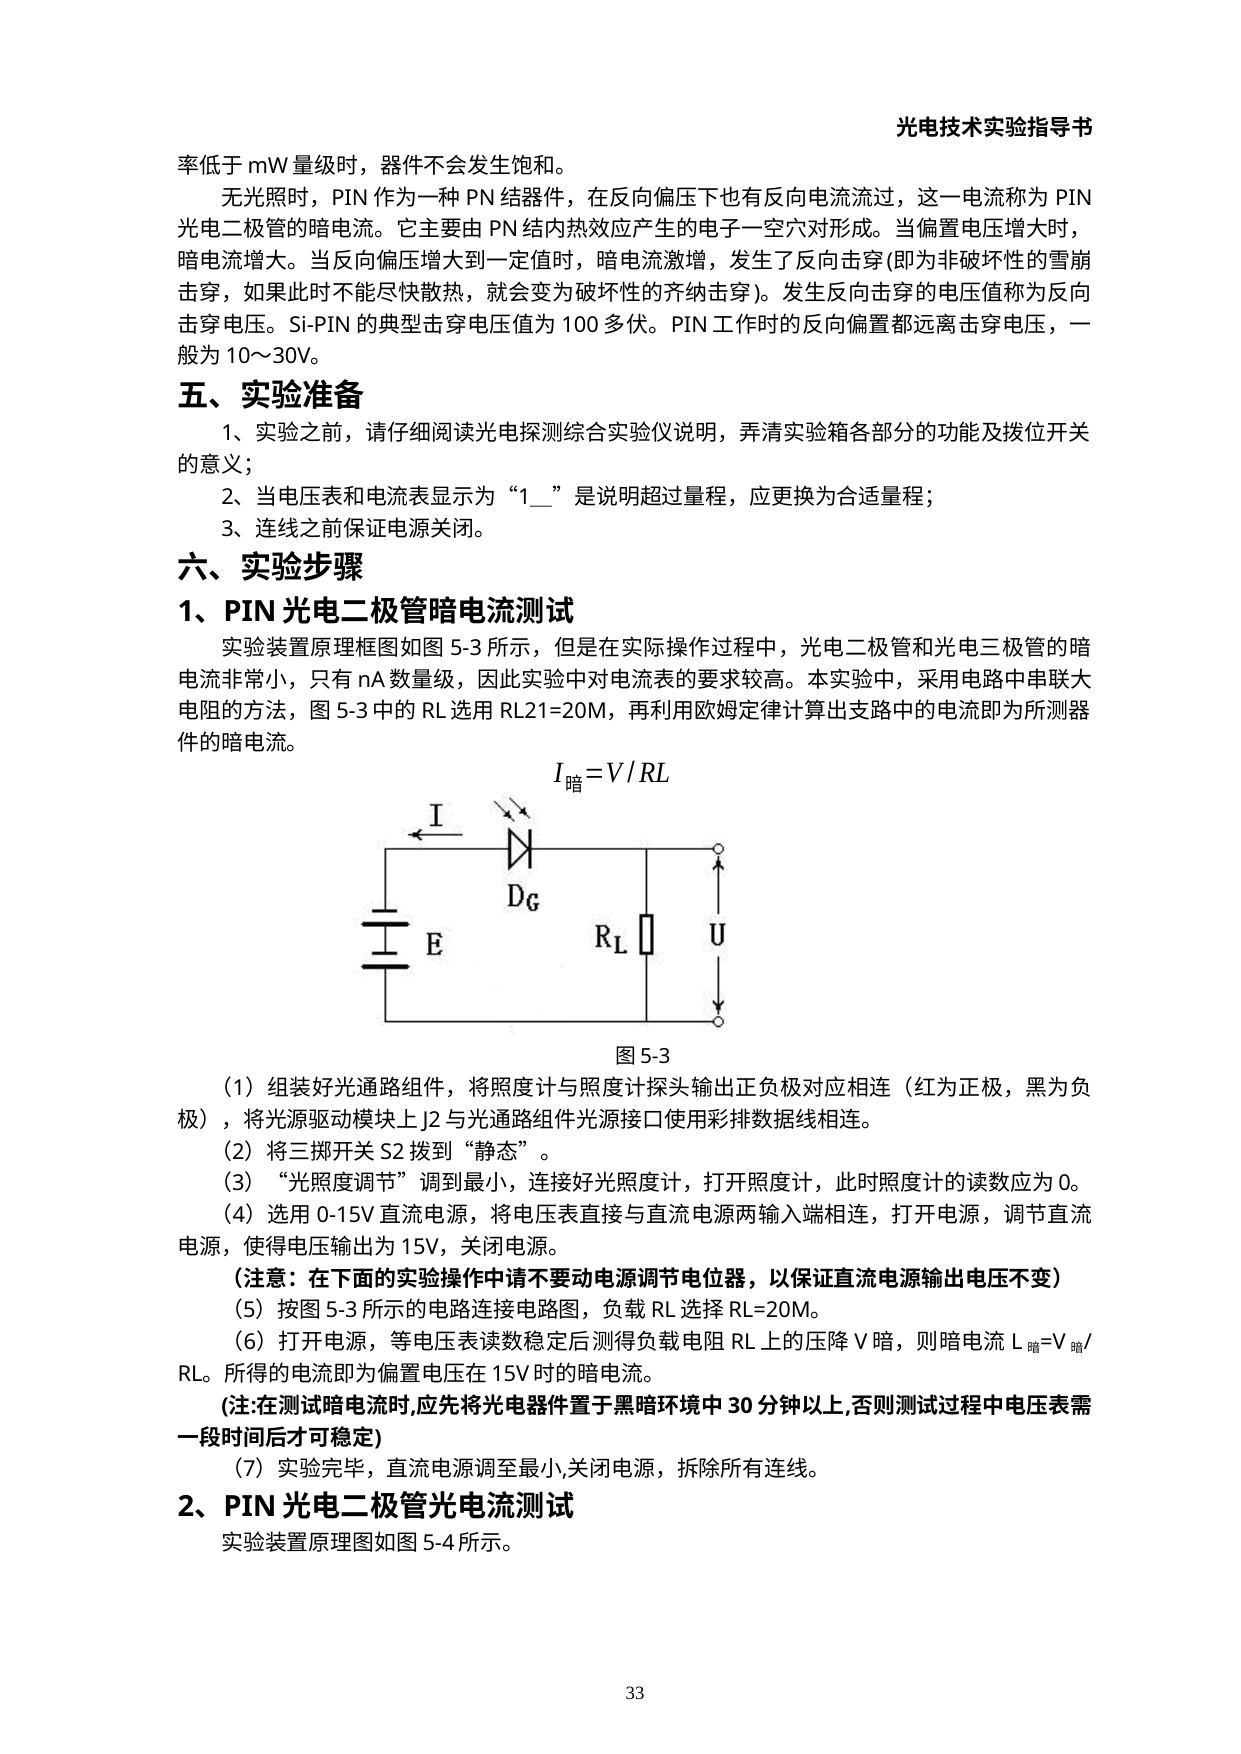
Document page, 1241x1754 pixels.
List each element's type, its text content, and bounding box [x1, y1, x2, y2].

text (注:在测试暗电流时,应先将光电器件置于黑暗环境中30分钟以上,否则测试过程中电压表需一段时间后才可稳定) [177, 1388, 1092, 1451]
text 无光照时，PIN作为一种PN结器件，在反向偏压下也有反向电流流过，这一电流称为PIN光电二极管的暗电流。它主要由PN结内热效应产生的电子一空穴对形成。当偏置电压增大时，暗电流增大。当反向偏压增大到一定值时，暗电流激增，发生了反向击穿(即为非破坏性的雪崩击穿，如果此时不能尽快散热，就会变为破坏性的齐纳击穿)。发生反向击穿的电压值称为反向击穿电压。Si-PIN的典型击穿电压值为100多伏。PIN工作时的反向偏置都远离击穿电压，一般为10～30V。 [177, 179, 1092, 370]
text （1）组装好光通路组件，将照度计与照度计探头输出正负极对应相连（红为正极，黑为负极），将光源驱动模块上J2与光通路组件光源接口使用彩排数据线相连。 [177, 1070, 1092, 1134]
text （2）将三掷开关S2拨到“静态”。 [177, 1134, 1092, 1165]
text （6）打开电源，等电压表读数稳定后测得负载电阻RL上的压降V暗，则暗电流L暗=V暗/RL。所得的电流即为偏置电压在15V时的暗电流。 [177, 1324, 1092, 1388]
text （5）按图5-3所示的电路连接电路图，负载RL选择RL=20M。 [177, 1292, 1092, 1324]
text 2、当电压表和电流表显示为“1＿”是说明超过量程，应更换为合适量程； [177, 479, 1092, 511]
text 实验装置原理框图如图5-3所示，但是在实际操作过程中，光电二极管和光电三极管的暗电流非常小，只有nA数量级，因此实验中对电流表的要求较高。本实验中，采用电路中串联大电阻的方法，图5-3中的RL选用RL21=20M，再利用欧姆定律计算出支路中的电流即为所测器件的暗电流。 [177, 630, 1092, 757]
subtitle 1、PIN光电二极管暗电流测试 [177, 587, 1092, 630]
text 1、实验之前，请仔细阅读光电探测综合实验仪说明，弄清实验箱各部分的功能及拨位开关的意义； [177, 415, 1092, 479]
text （注意：在下面的实验操作中请不要动电源调节电位器，以保证直流电源输出电压不变） [177, 1261, 1092, 1292]
text 3、连线之前保证电源关闭。 [177, 511, 1092, 542]
text 五、实验准备 [177, 370, 1092, 415]
text 光电二极管的线性饱和指的是它有一定的功率检测范围，当入射功率太强时，光电流和光功率将不成正比，从而产生非线性失真。PIN光电二极管有非常宽的线性工作区，当入射光功率低于mW量级时，器件不会发生饱和。 [177, 148, 1092, 179]
subtitle 2、PIN光电二极管光电流测试 [177, 1483, 1092, 1525]
text 六、实验步骤 [177, 542, 1092, 587]
picture [352, 795, 746, 1040]
text （4）选用0-15V直流电源，将电压表直接与直流电源两输入端相连，打开电源，调节直流电源，使得电压输出为15V，关闭电源。 [177, 1197, 1092, 1261]
text （3）“光照度调节”调到最小，连接好光照度计，打开照度计，此时照度计的读数应为0。 [177, 1165, 1092, 1197]
text （7）实验完毕，直流电源调至最小,关闭电源，拆除所有连线。 [177, 1451, 1092, 1483]
text 图5-3 [177, 1040, 1092, 1070]
text 实验装置原理图如图5-4所示。 [177, 1525, 1092, 1557]
